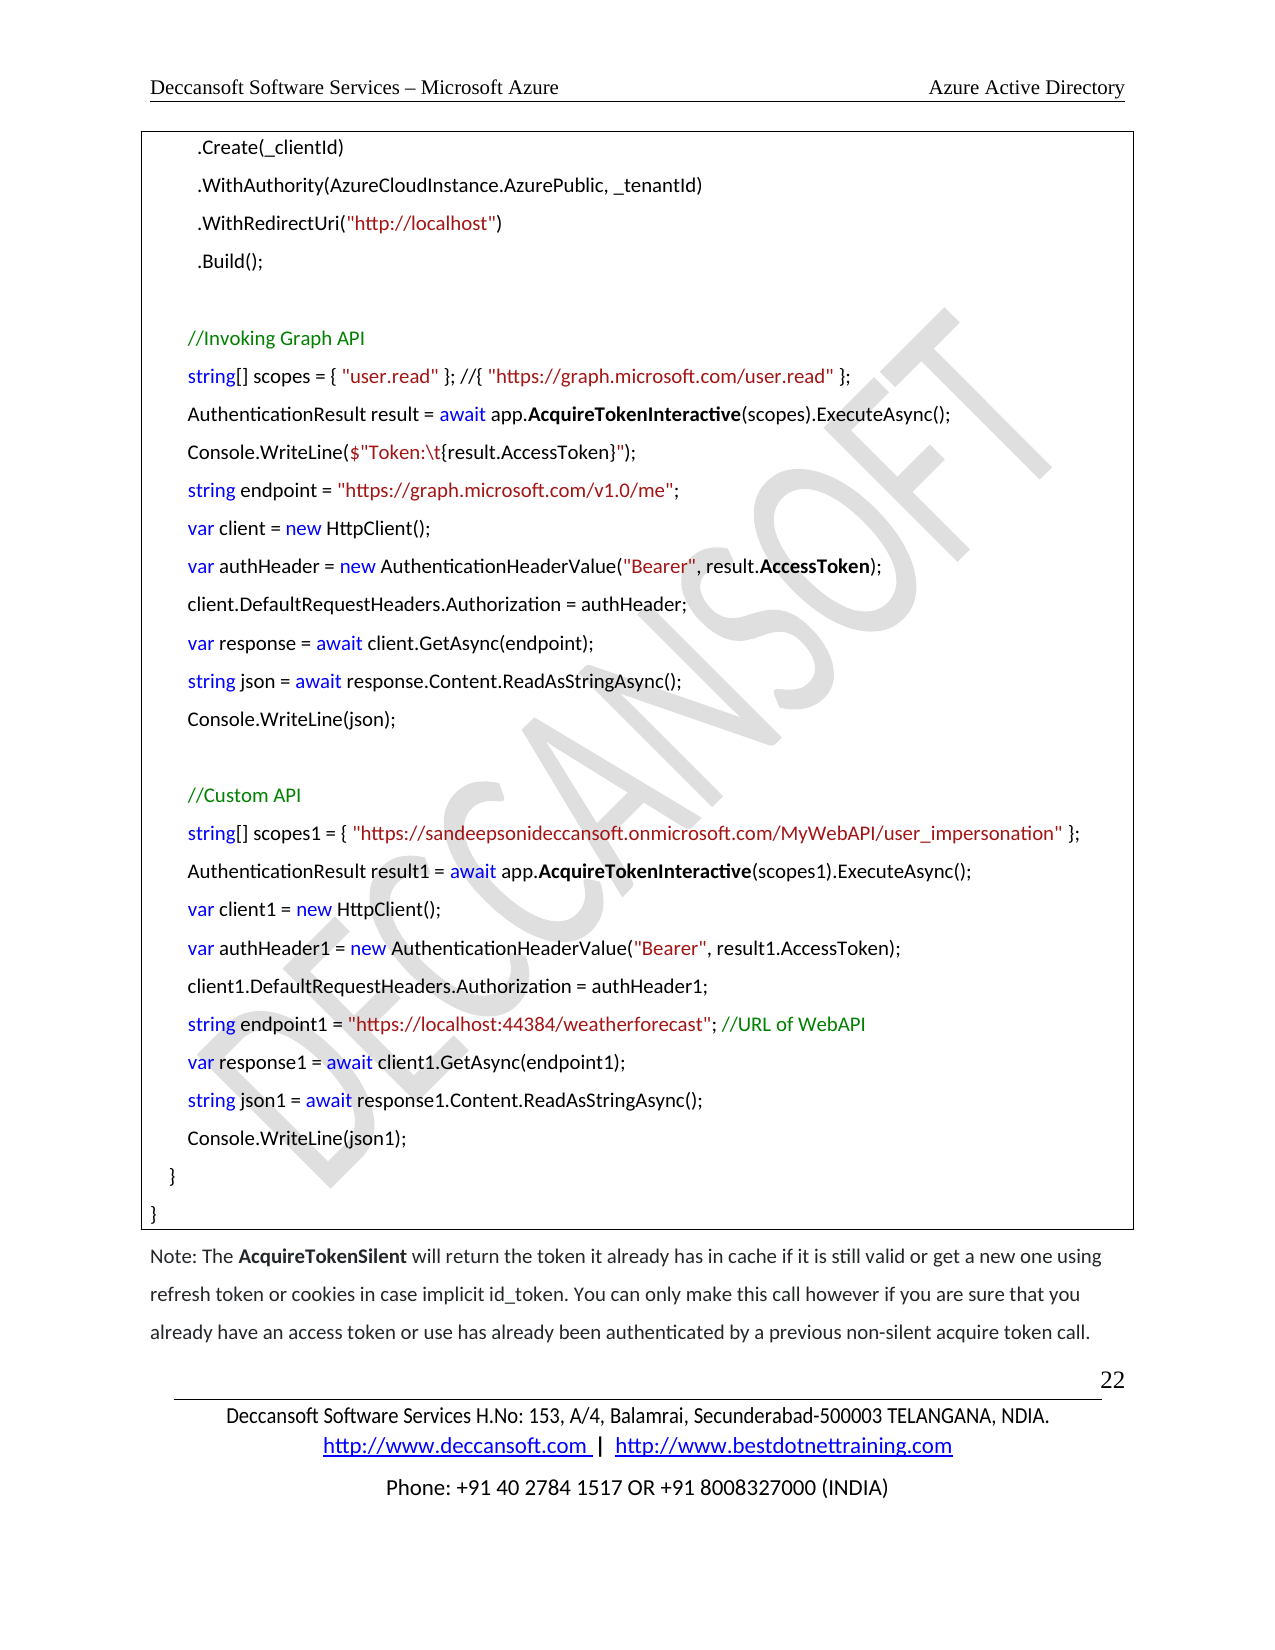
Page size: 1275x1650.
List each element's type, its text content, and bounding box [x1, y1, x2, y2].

text .WithAuthority(AzureCloudInstance.AzurePublic, _tenantId) [142, 169, 1133, 198]
text string endpoint = "https://graph.microsoft.com/v1.0/me"; [142, 474, 1133, 503]
text string json1 = await response1.Content.ReadAsStringAsync(); [142, 1084, 1133, 1113]
text .Create(_clientId) [142, 132, 1133, 159]
text Console.WriteLine($"Token:\t{result.AccessToken}"); [142, 436, 1133, 464]
text var authHeader1 = new AuthenticationHeaderValue("Bearer", result1.AccessToken); [142, 932, 1133, 960]
text client.DefaultRequestHeaders.Authorization = authHeader; [142, 588, 1133, 617]
text var client1 = new HttpClient(); [142, 893, 1133, 922]
text AuthenticationResult result1 = await app.AcquireTokenInteractive(scopes1).ExecuteAsync(); [142, 855, 1133, 884]
text } [142, 1160, 1133, 1189]
text var response1 = await client1.GetAsync(endpoint1); [142, 1046, 1133, 1074]
text Console.WriteLine(json1); [142, 1122, 1133, 1151]
text var response = await client.GetAsync(endpoint); [142, 627, 1133, 655]
text string endpoint1 = "https://localhost:44384/weatherforecast"; //URL of WebAPI [142, 1008, 1133, 1036]
text Note: The AcquireTokenSilent will return the token it already has in cache if it is still valid or get a new one using refresh token or cookies in case implicit id_token. You can only make this call however if you are sure that you already have an access token or use has already been authenticated by a previous non-silent acquire token call. [150, 1243, 1125, 1344]
text .WithRedirectUri("http://localhost") [142, 207, 1133, 236]
text string[] scopes1 = { "https://sandeepsonideccansoft.onmicrosoft.com/MyWebAPI/user_impersonation" }; [142, 817, 1133, 846]
text } [142, 1198, 1133, 1229]
text Console.WriteLine(json); [142, 703, 1133, 731]
text string[] scopes = { "user.read" }; //{ "https://graph.microsoft.com/user.read" }; [142, 360, 1133, 388]
text var client = new HttpClient(); [142, 512, 1133, 541]
text var authHeader = new AuthenticationHeaderValue("Bearer", result.AccessToken); [142, 550, 1133, 579]
text string json = await response.Content.ReadAsStringAsync(); [142, 665, 1133, 693]
text //Invoking Graph API [142, 322, 1133, 350]
text .Build(); [142, 245, 1133, 274]
text //Custom API [142, 779, 1133, 808]
text client1.DefaultRequestHeaders.Authorization = authHeader1; [142, 970, 1133, 998]
text AuthenticationResult result = await app.AcquireTokenInteractive(scopes).ExecuteAsync(); [142, 398, 1133, 426]
